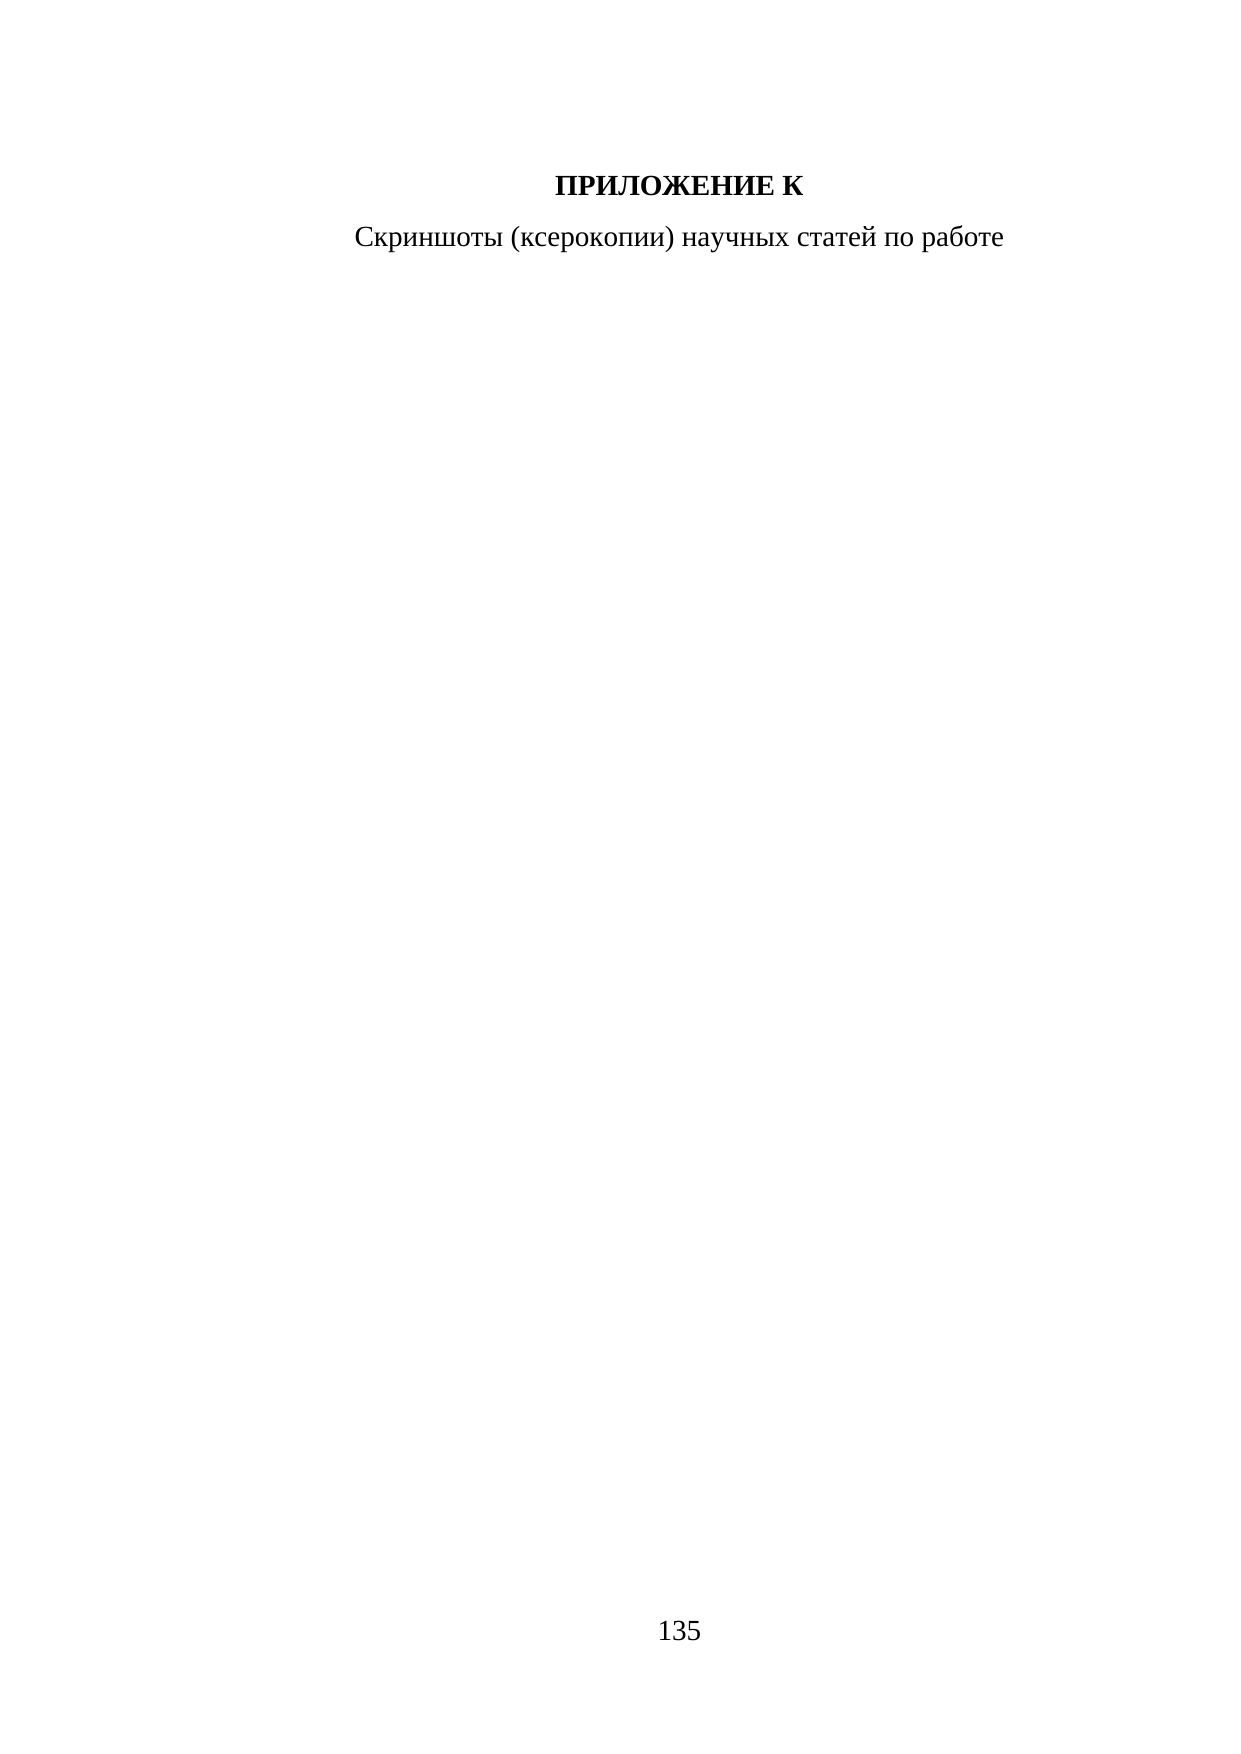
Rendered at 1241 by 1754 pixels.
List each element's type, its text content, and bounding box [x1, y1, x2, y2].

text Скриншоты (ксерокопии) научных статей по работе [177, 219, 1181, 252]
subtitle ПРИЛОЖЕНИЕ К [177, 168, 1181, 202]
